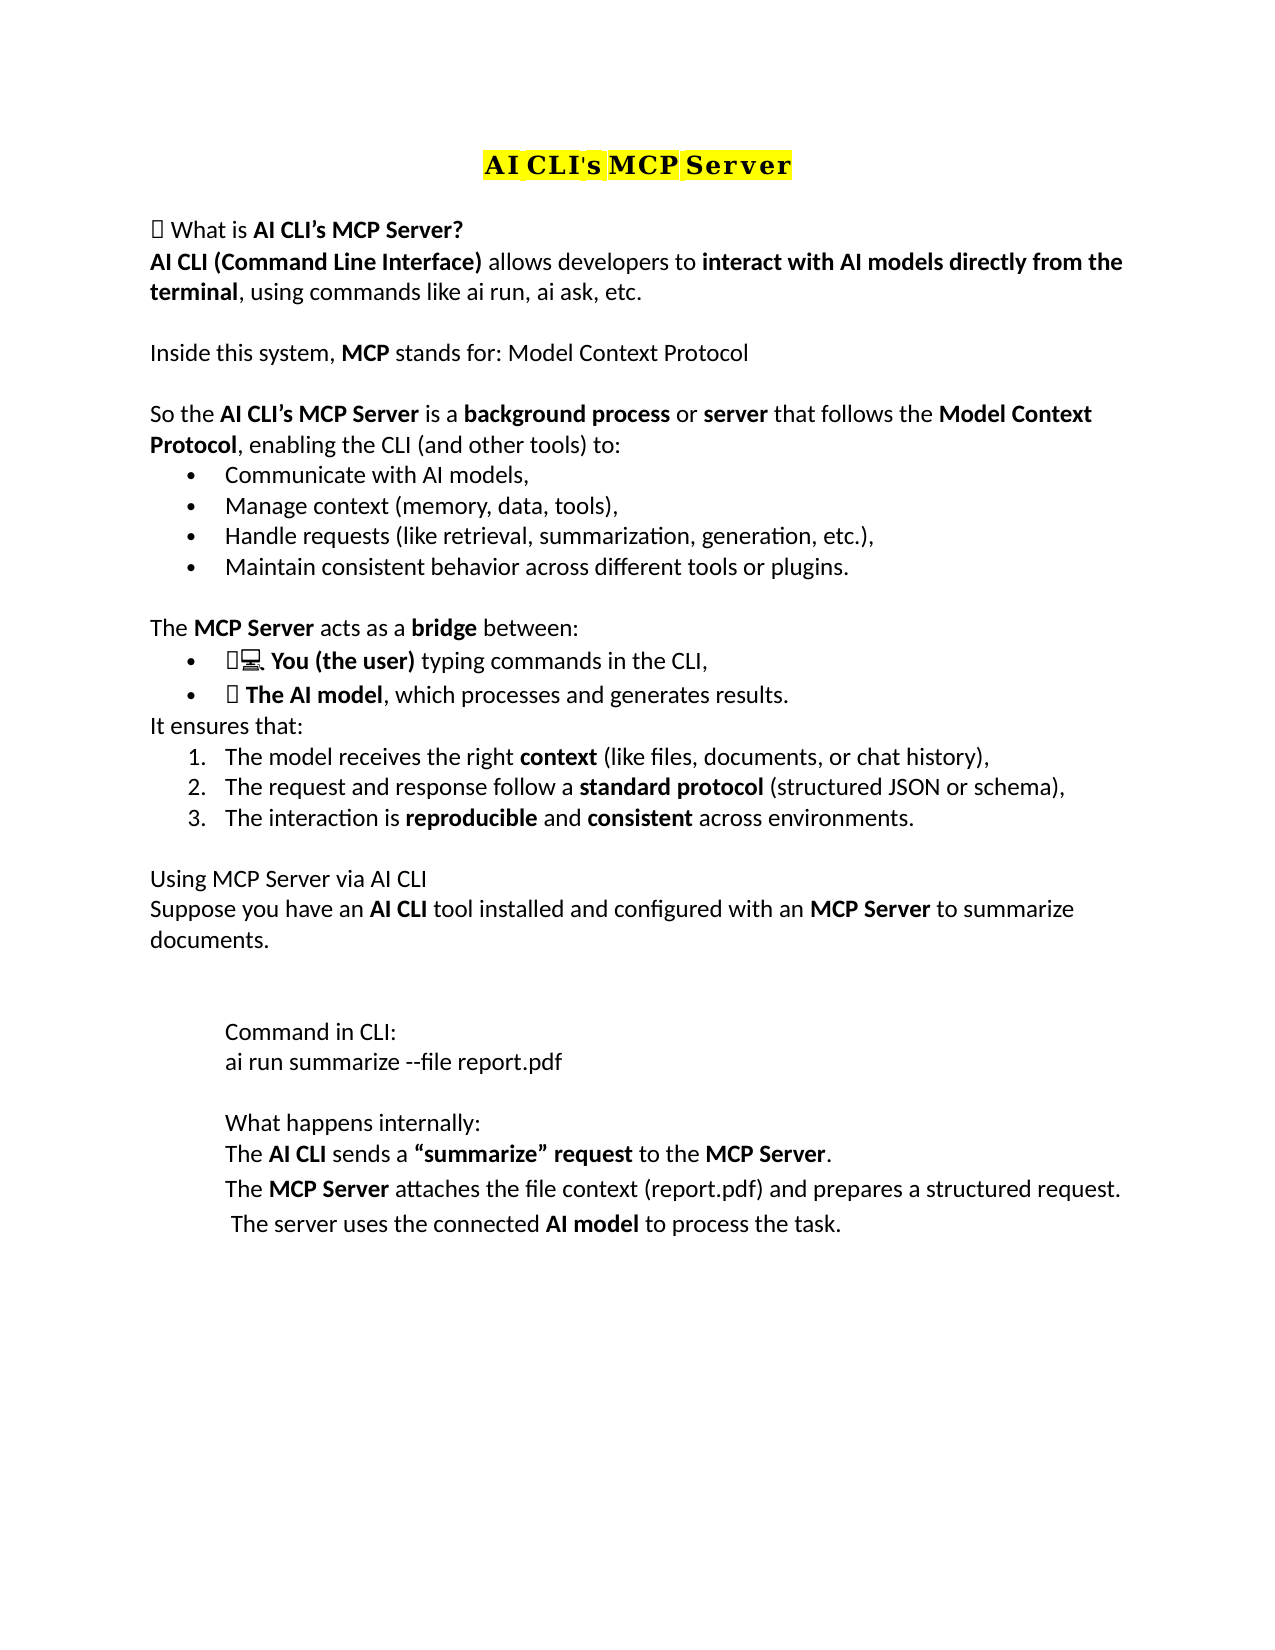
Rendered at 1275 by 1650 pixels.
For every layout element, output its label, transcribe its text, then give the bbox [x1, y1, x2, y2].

text So the AI CLI’s MCP Server is a background process or server that follows the Model Context Protocol, enabling the CLI (and other tools) to: [150, 398, 1125, 459]
text Suppose you have an AI CLI tool installed and configured with an MCP Server to summarize documents. [150, 894, 1125, 955]
list ai run summarize --file report.pdf [225, 1046, 1125, 1077]
list 🤖 The AI model, which processes and generates results. [187, 676, 1125, 711]
list The request and response follow a standard protocol (structured JSON or schema), [187, 772, 1125, 802]
text Inside this system, MCP stands for: Model Context Protocol [150, 337, 1125, 368]
list Manage context (memory, data, tools), [187, 490, 1125, 520]
list The interaction is reproducible and consistent across environments. [187, 802, 1125, 833]
list What happens internally: [225, 1107, 1125, 1138]
list The server uses the connected AI model to process the task. [225, 1208, 1125, 1238]
list The model receives the right context (like files, documents, or chat history), [187, 741, 1125, 772]
list Communicate with AI models, [187, 459, 1125, 490]
list The MCP Server attaches the file context (report.pdf) and prepares a structured request. [225, 1173, 1125, 1203]
text 🧠 What is AI CLI’s MCP Server? [150, 212, 1125, 246]
list Maintain consistent behavior across different tools or plugins. [187, 551, 1125, 581]
text AI CLI (Command Line Interface) allows developers to interact with AI models directly from the terminal, using commands like ai run, ai ask, etc. [150, 246, 1125, 307]
text Using MCP Server via AI CLI [150, 863, 1125, 894]
text It ensures that: [150, 711, 1125, 741]
text 𝐀𝐈 𝐂𝐋𝐈'𝐬 𝐌𝐂𝐏 𝐒𝐞𝐫𝐯𝐞𝐫 [685, 150, 1125, 181]
list Handle requests (like retrieval, summarization, generation, etc.), [187, 520, 1125, 551]
list Command in CLI: [225, 1016, 1125, 1046]
text The MCP Server acts as a bridge between: [150, 612, 1125, 642]
list The AI CLI sends a “summarize” request to the MCP Server. [225, 1138, 1125, 1168]
list 🧑‍💻 You (the user) typing commands in the CLI, [187, 642, 1125, 676]
text 𝐀𝐈 𝐂𝐋𝐈'𝐬 𝐌𝐂𝐏 𝐒𝐞𝐫𝐯𝐞𝐫 [150, 150, 520, 181]
